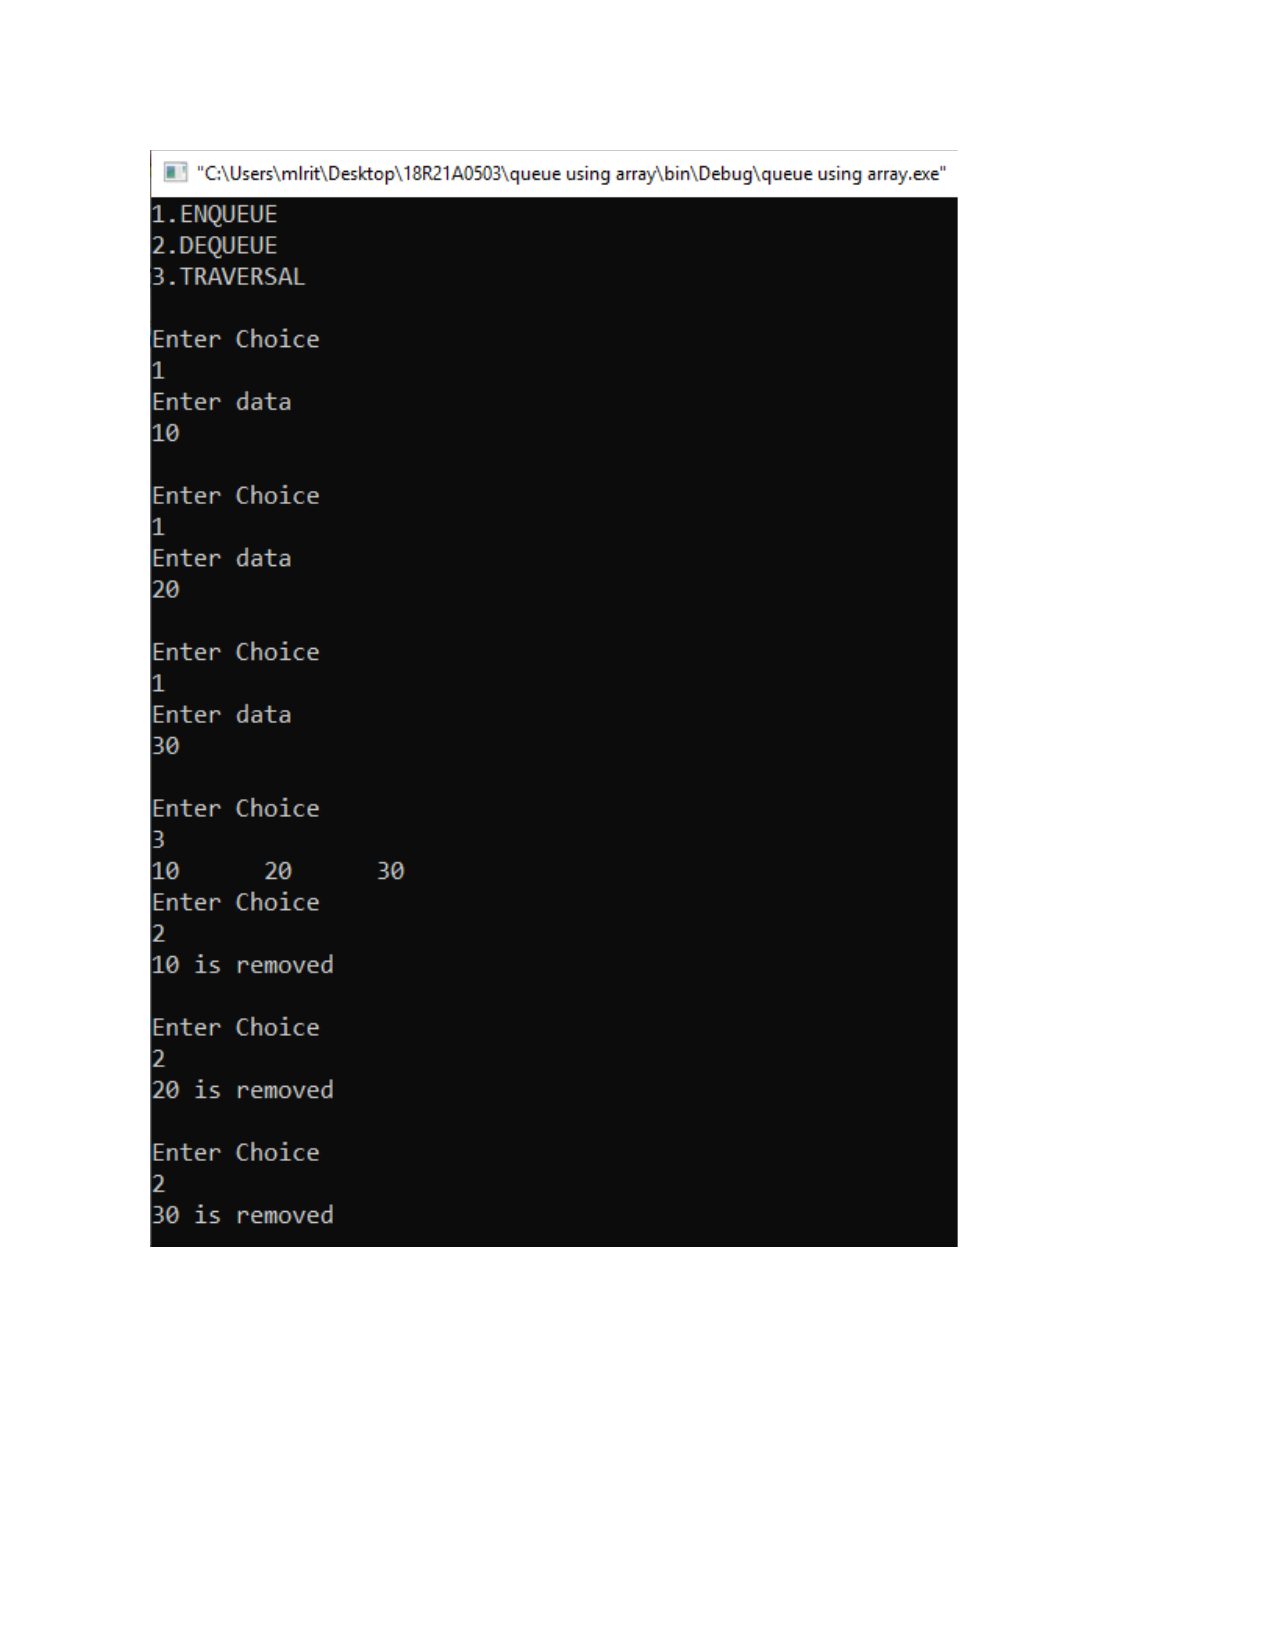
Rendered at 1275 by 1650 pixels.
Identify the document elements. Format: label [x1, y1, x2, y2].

picture [150, 150, 958, 1247]
